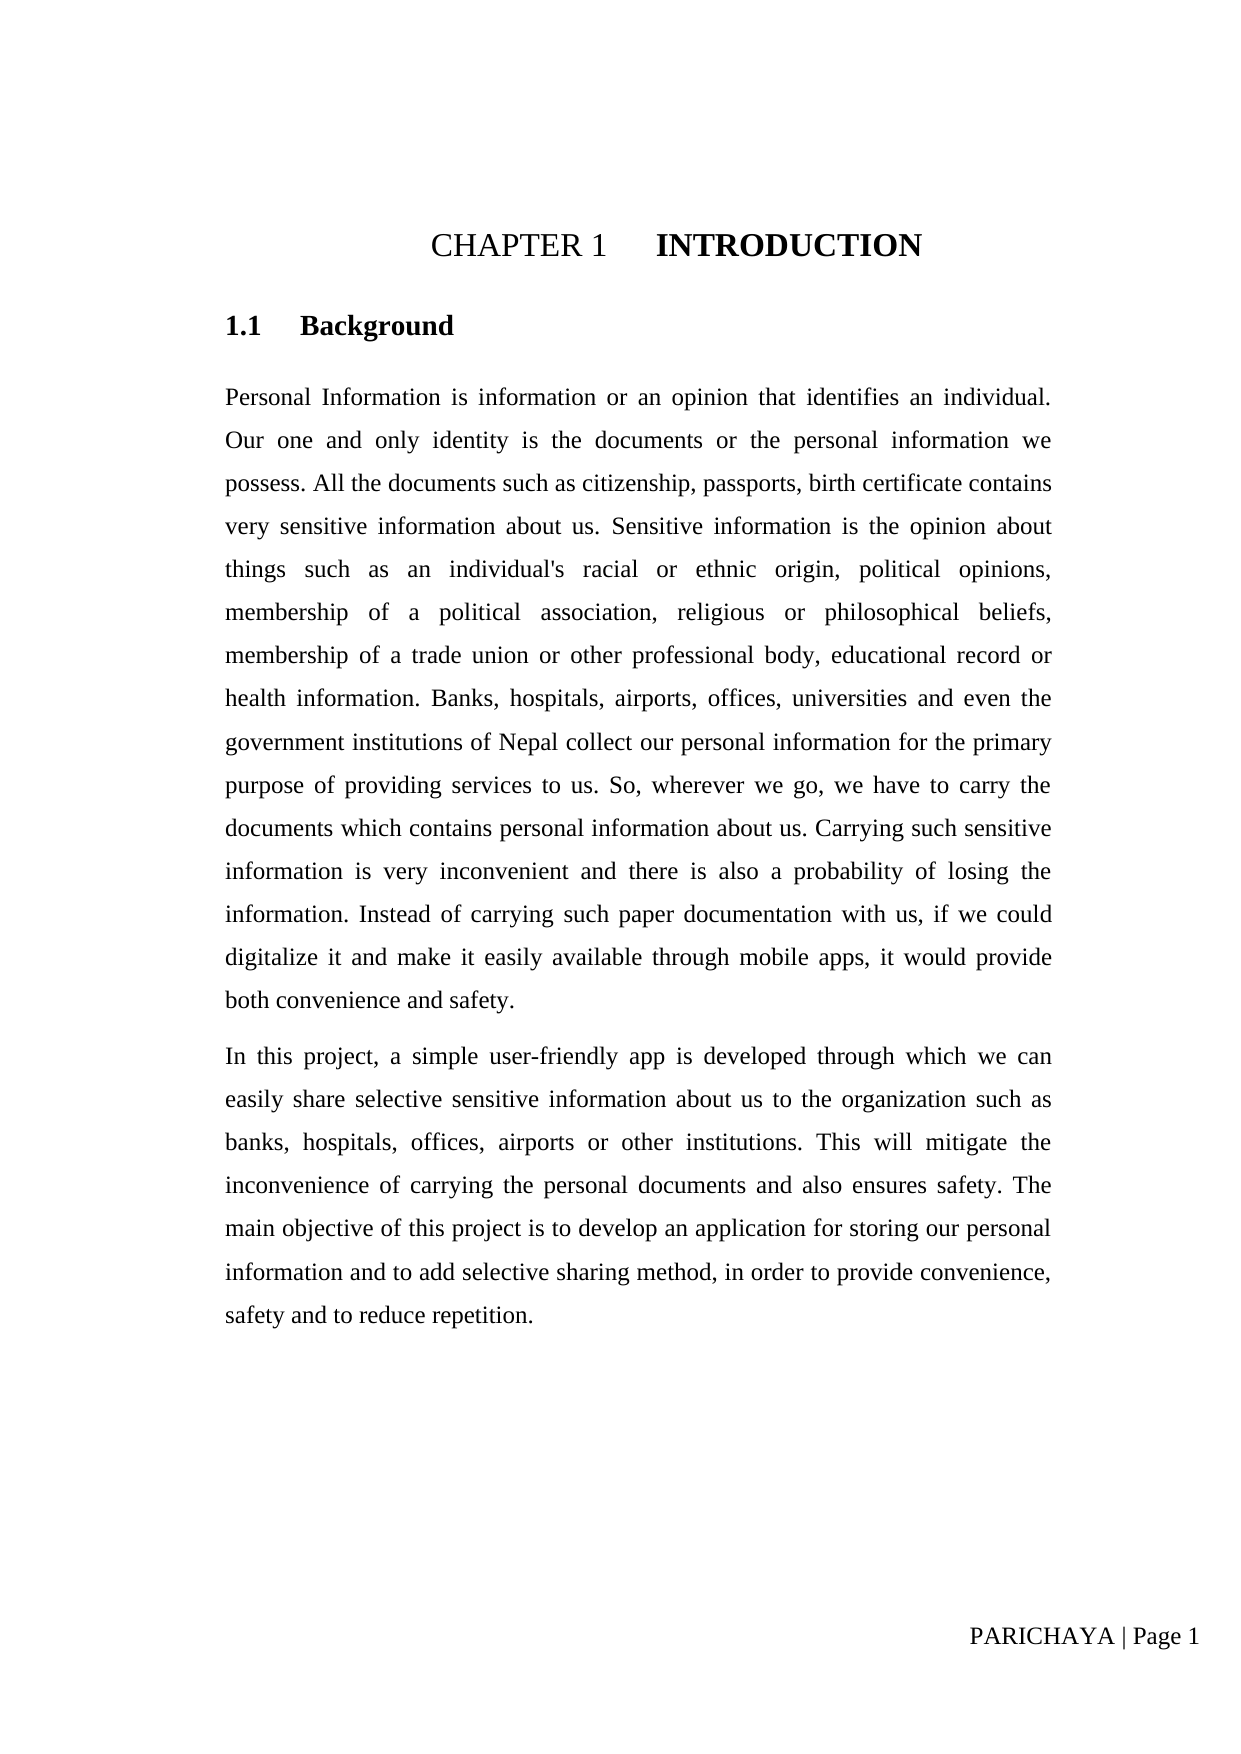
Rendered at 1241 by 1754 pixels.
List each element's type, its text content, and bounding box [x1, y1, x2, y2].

list INTRODUCTION [300, 225, 1053, 263]
text Background [225, 308, 1053, 342]
text Personal Information is information or an opinion that identifies an individual. Our one and only identity is the documents or the personal information we possess. All the documents such as citizenship, passports, birth certificate contains very sensitive information about us. Sensitive information is the opinion about things such as an individual's racial or ethnic origin, political opinions, membership of a political association, religious or philosophical beliefs, membership of a trade union or other professional body, educational record or health information. Banks, hospitals, airports, offices, universities and even the government institutions of Nepal collect our personal information for the primary purpose of providing services to us. So, wherever we go, we have to carry the documents which contains personal information about us. Carrying such sensitive information is very inconvenient and there is also a probability of losing the information. Instead of carrying such paper documentation with us, if we could digitalize it and make it easily available through mobile apps, it would provide both convenience and safety. [225, 382, 1053, 1014]
text In this project, a simple user-friendly app is developed through which we can easily share selective sensitive information about us to the organization such as banks, hospitals, offices, airports or other institutions. This will mitigate the inconvenience of carrying the personal documents and also ensures safety. The main objective of this project is to develop an application for storing our personal information and to add selective sharing method, in order to provide convenience, safety and to reduce repetition. [225, 1041, 1053, 1328]
